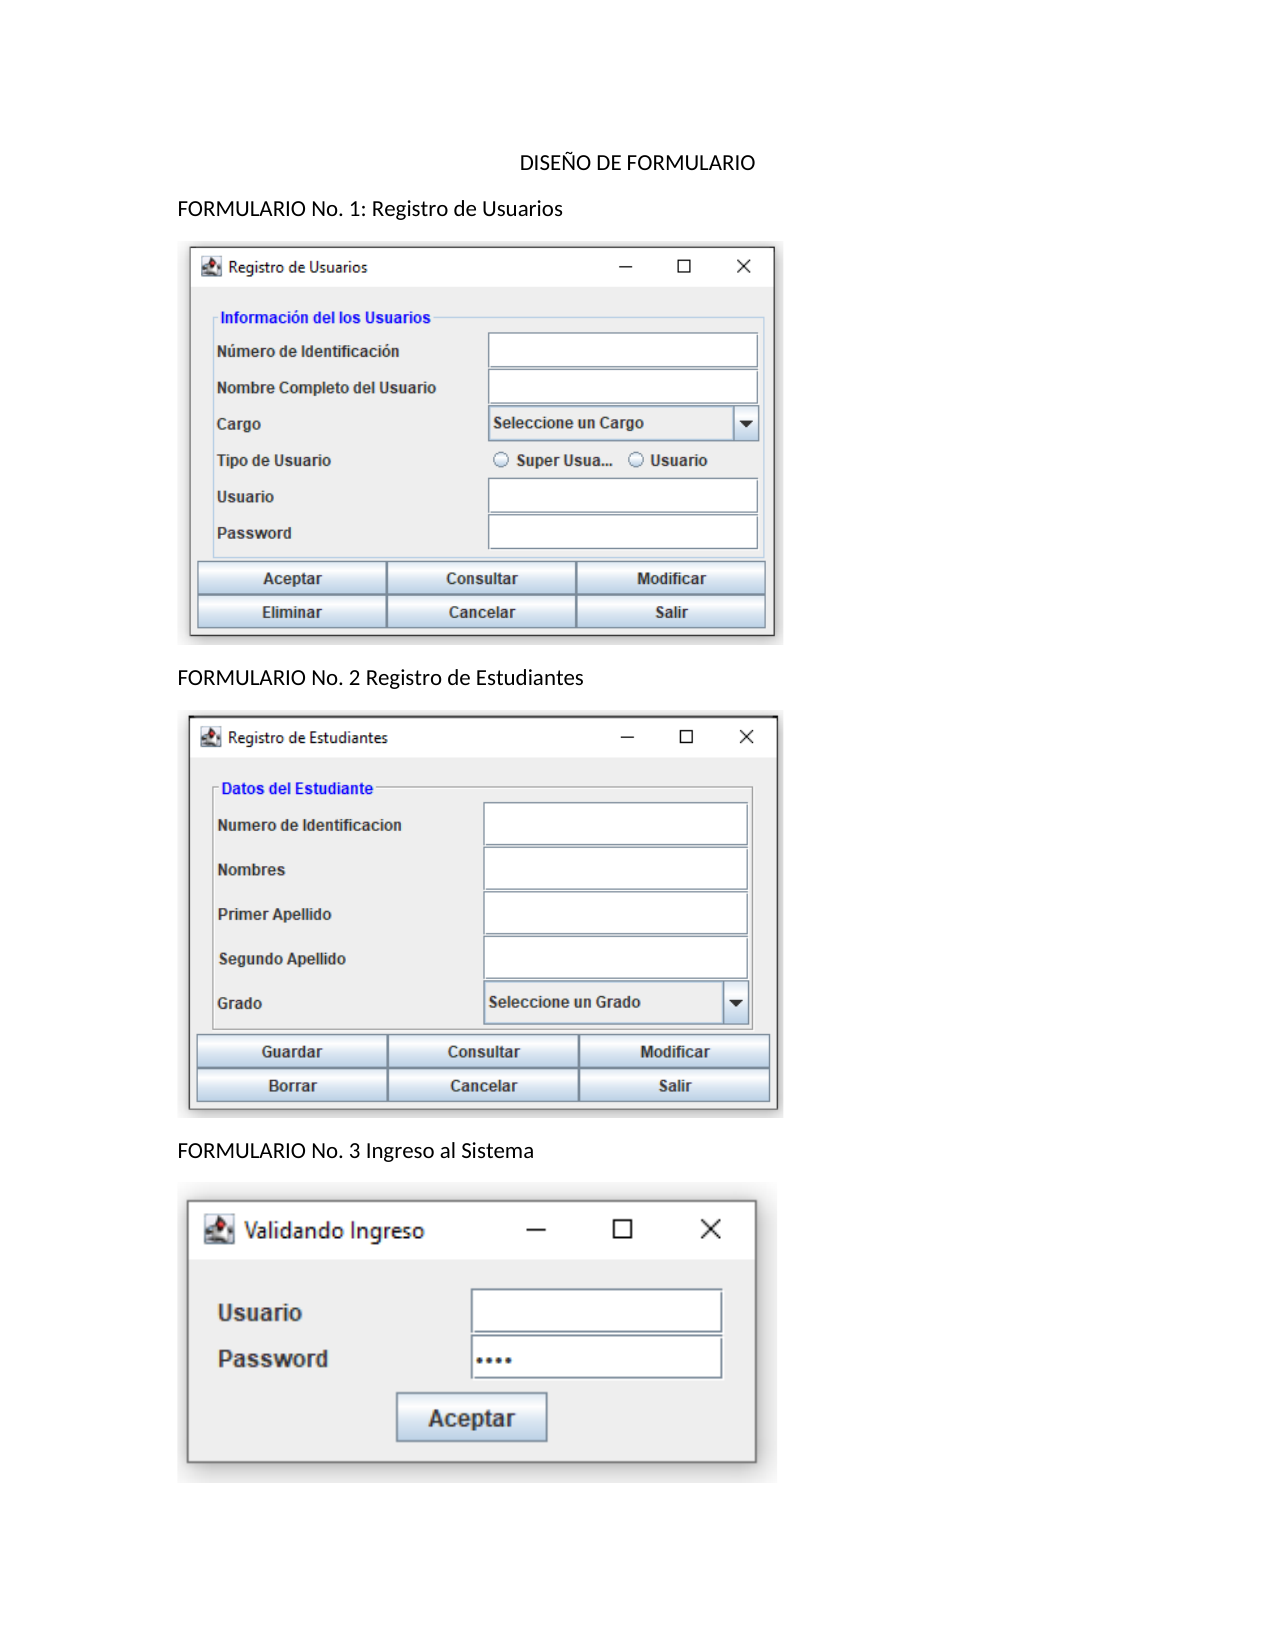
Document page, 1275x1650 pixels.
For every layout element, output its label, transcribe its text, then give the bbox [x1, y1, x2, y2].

picture [177, 241, 784, 645]
text FORMULARIO No. 2 Registro de Estudiantes [177, 663, 1098, 691]
text FORMULARIO No. 3 Ingreso al Sistema [177, 1136, 1098, 1164]
text FORMULARIO No. 1: Registro de Usuarios [177, 194, 1098, 222]
picture [177, 710, 784, 1118]
picture [177, 1182, 778, 1483]
text DISEÑO DE FORMULARIO [177, 148, 1098, 176]
